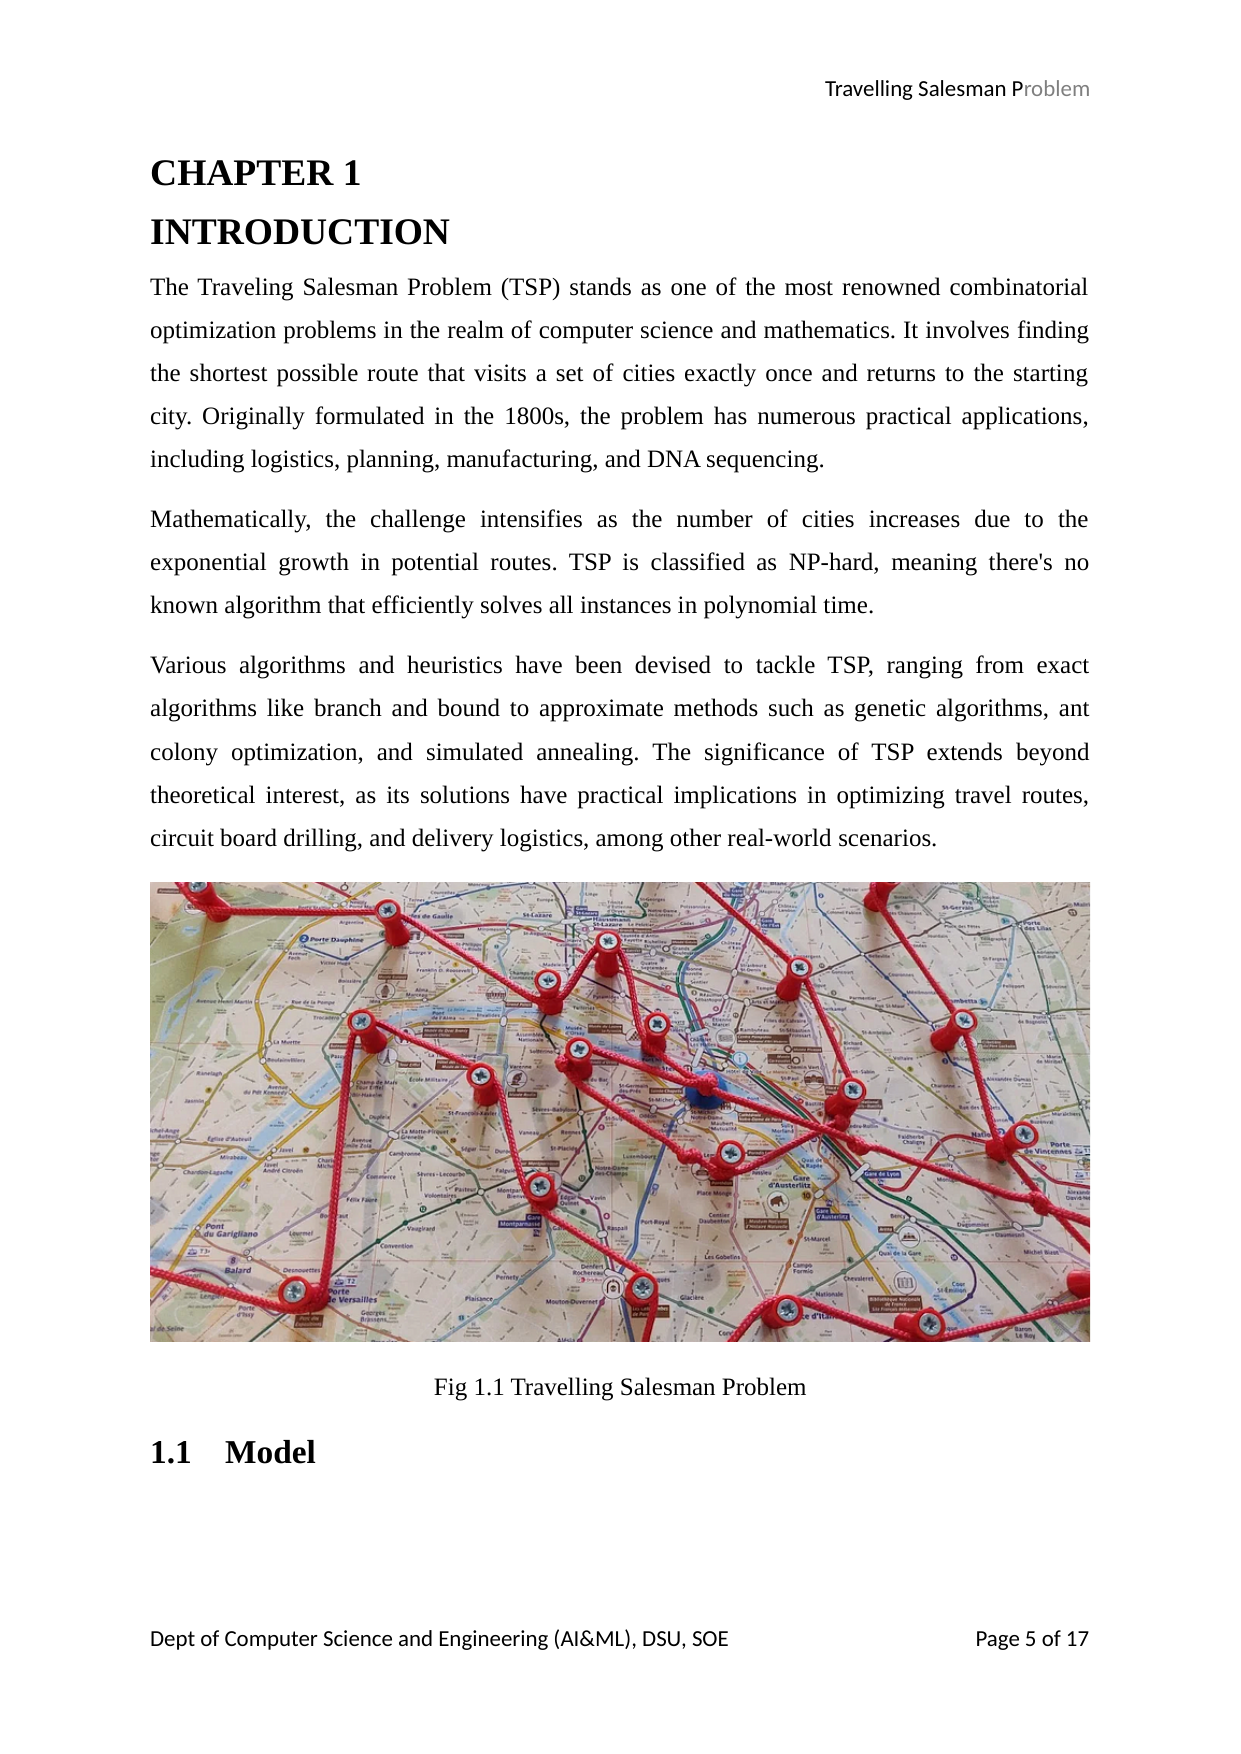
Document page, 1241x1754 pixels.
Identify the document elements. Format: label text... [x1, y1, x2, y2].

text INTRODUCTION [150, 210, 1090, 253]
text Various algorithms and heuristics have been devised to tackle TSP, ranging from exact algorithms like branch and bound to approximate methods such as genetic algorithms, ant colony optimization, and simulated annealing. The significance of TSP extends beyond theoretical interest, as its solutions have practical implications in optimizing travel routes, circuit board drilling, and delivery logistics, among other real-world scenarios. [150, 650, 1090, 852]
list Model [150, 1432, 1090, 1471]
text CHAPTER 1 [150, 150, 1090, 193]
picture [150, 882, 1091, 1342]
text Mathematically, the challenge intensifies as the number of cities increases due to the exponential growth in potential routes. TSP is classified as NP-hard, meaning there's no known algorithm that efficiently solves all instances in polynomial time. [150, 504, 1090, 619]
text Fig 1.1 Travelling Salesman Problem [150, 1372, 1090, 1401]
text The Traveling Salesman Problem (TSP) stands as one of the most renowned combinatorial optimization problems in the realm of computer science and mathematics. It involves finding the shortest possible route that visits a set of cities exactly once and returns to the starting city. Originally formulated in the 1800s, the problem has numerous practical applications, including logistics, planning, manufacturing, and DNA sequencing. [150, 272, 1090, 473]
